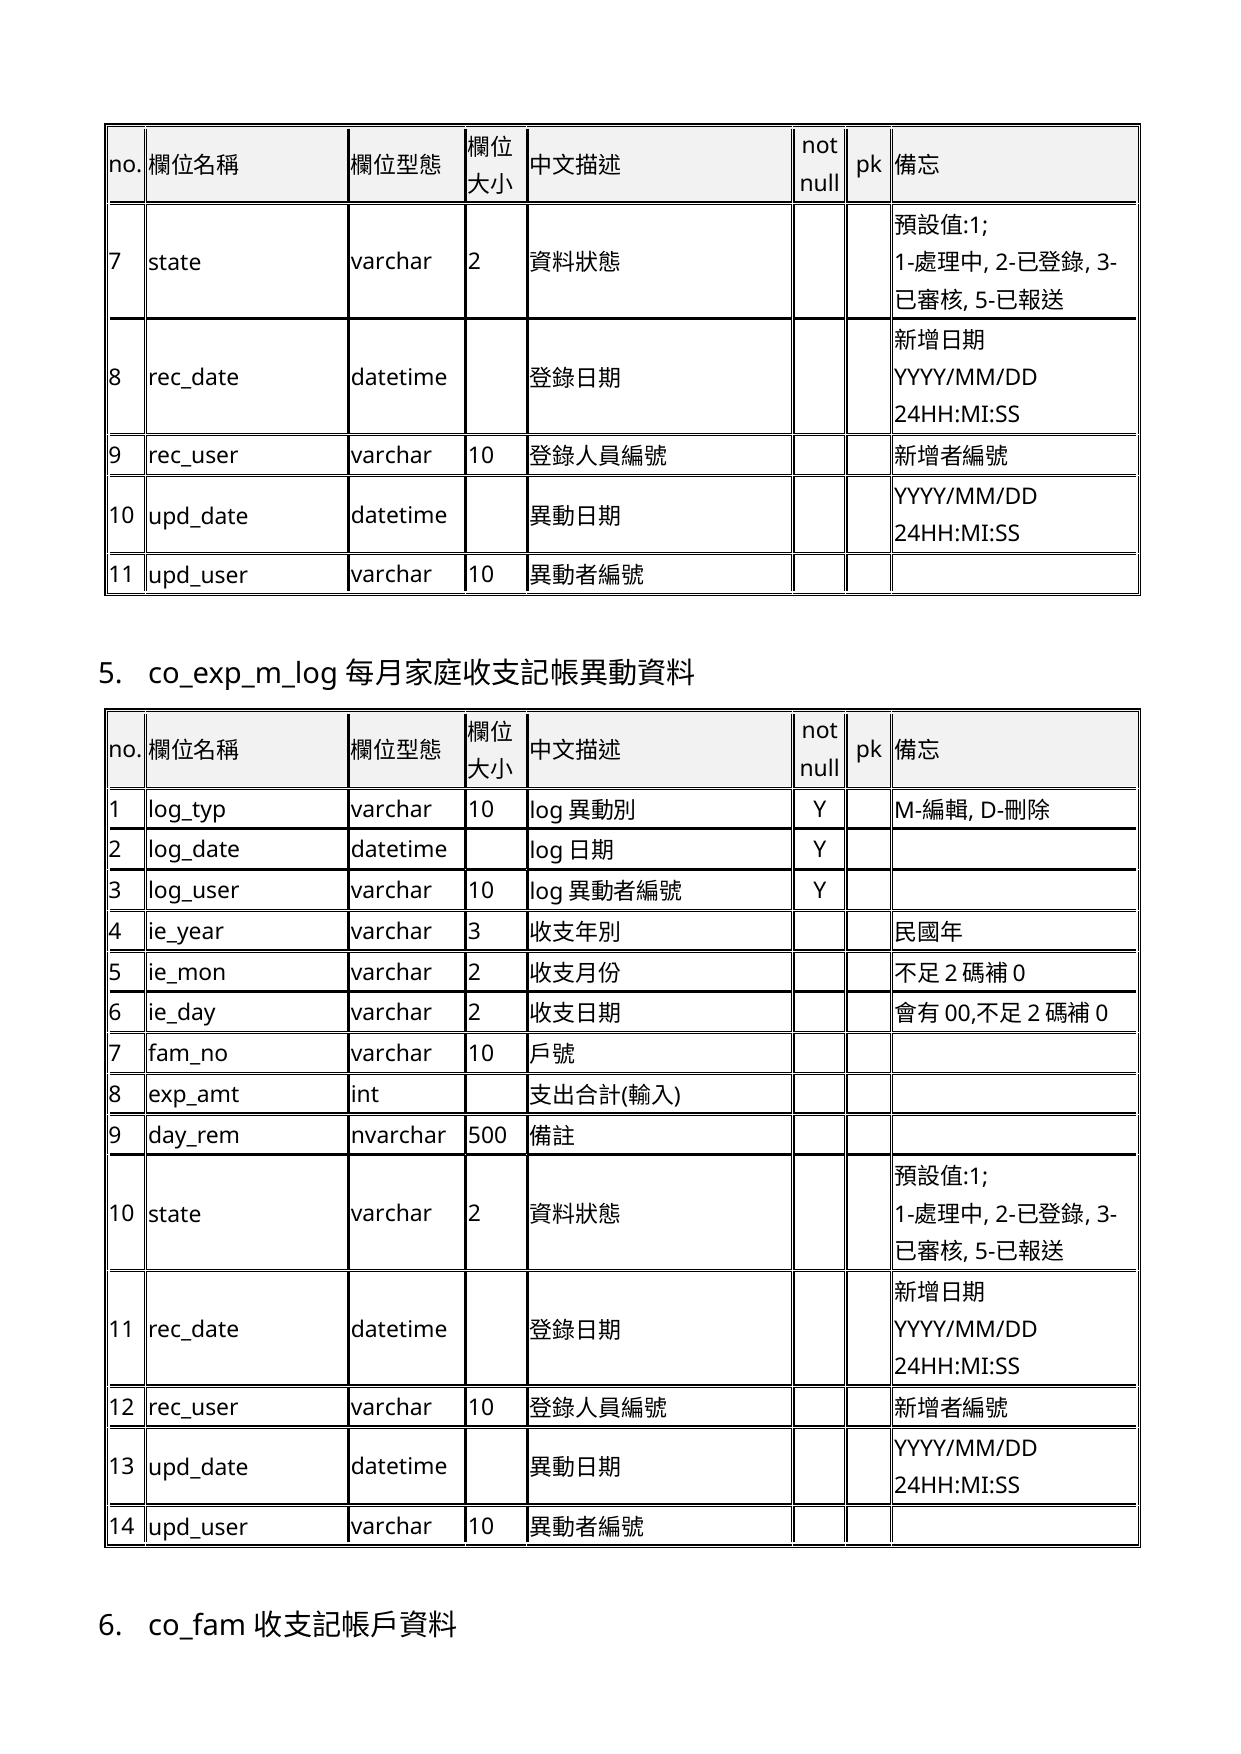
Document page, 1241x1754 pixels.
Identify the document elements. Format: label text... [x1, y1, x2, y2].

table_cell 2 [467, 205, 526, 317]
table_cell 預設值:1; 1-處理中, 2-已登錄, 3-已審核, 5-已報送 [893, 1153, 1139, 1269]
table_cell [848, 205, 890, 317]
table_cell 收支年別 [529, 912, 791, 949]
table_header 欄位大小 [465, 125, 527, 201]
table_cell varchar [348, 555, 465, 592]
table_cell 資料狀態 [529, 205, 791, 317]
table_cell [893, 827, 1138, 868]
table_header not null [793, 125, 846, 201]
table_cell 支出合計(輸入) [529, 1075, 791, 1112]
table_cell varchar [350, 1156, 464, 1269]
table_cell rec_user [147, 436, 347, 473]
table_cell 10 [106, 1153, 144, 1269]
table_cell varchar [350, 205, 464, 317]
table_cell [848, 1075, 890, 1112]
table_cell varchar [350, 912, 464, 949]
table_cell 2 [467, 953, 526, 990]
table_cell log異動者編號 [529, 871, 791, 908]
table_cell datetime [350, 477, 464, 552]
table_cell 10 [467, 436, 526, 473]
table_header 中文描述 [527, 710, 793, 786]
table_cell rec_date [147, 1272, 347, 1384]
table_cell [893, 868, 1139, 908]
table_cell [467, 477, 526, 552]
table_cell rec_date [147, 320, 347, 433]
table_cell [848, 871, 890, 908]
table_cell upd_user [146, 555, 348, 592]
table_cell [467, 1075, 526, 1112]
table_header pk [846, 712, 892, 786]
table_cell [892, 1031, 1139, 1071]
table_cell state [147, 1156, 347, 1269]
table_cell 預設值:1; 1-處理中, 2-已登錄, 3-已審核, 5-已報送 [893, 201, 1138, 317]
table_cell 1 [108, 786, 144, 827]
table_cell 11 [106, 1269, 146, 1384]
table_cell 收支日期 [529, 993, 791, 1031]
table_cell [795, 912, 844, 949]
table_cell 13 [108, 1425, 144, 1503]
table_cell 5 [108, 949, 144, 990]
table_cell 新增者編號 [893, 1384, 1138, 1425]
table_cell 新增者編號 [892, 433, 1139, 473]
table_cell exp_amt [147, 1075, 347, 1112]
table_cell [467, 1272, 526, 1384]
table_header 欄位名稱 [146, 712, 348, 786]
table_cell 10 [465, 1507, 527, 1544]
table_header no. [108, 712, 146, 786]
table_cell 7 [106, 1031, 146, 1071]
table_cell 備註 [529, 1116, 791, 1153]
table_cell 2 [467, 993, 526, 1031]
table_cell 8 [108, 1071, 144, 1112]
table_cell [795, 1116, 844, 1153]
table_cell [848, 320, 890, 433]
table_cell 10 [467, 871, 526, 908]
table_cell log_user [147, 871, 347, 908]
table_cell [848, 993, 890, 1031]
table_cell [795, 436, 844, 473]
table_cell datetime [350, 830, 464, 868]
table_cell varchar [350, 871, 464, 908]
table_cell log異動別 [529, 790, 791, 827]
table_cell [893, 1071, 1138, 1112]
table_cell [893, 1112, 1138, 1153]
table_cell fam_no [147, 1034, 347, 1071]
table_cell 10 [108, 474, 144, 552]
table_cell 登錄人員編號 [529, 436, 791, 473]
table_cell M-編輯, D-刪除 [893, 786, 1138, 827]
table_cell Y [795, 871, 844, 908]
table_cell 新增日期 YYYY/MM/DD 24HH:MI:SS [893, 317, 1138, 433]
table_cell [848, 790, 890, 827]
table_cell upd_date [147, 1429, 347, 1503]
table_cell nvarchar [350, 1116, 464, 1153]
table_cell [848, 1156, 890, 1269]
table_header 備忘 [892, 712, 1138, 786]
table_cell YYYY/MM/DD 24HH:MI:SS [893, 474, 1138, 552]
table_cell datetime [350, 1272, 464, 1384]
table_cell [848, 1429, 890, 1503]
table_cell varchar [350, 1388, 464, 1425]
table_cell varchar [348, 1507, 465, 1544]
table_cell 9 [108, 1112, 144, 1153]
table_cell [846, 1507, 892, 1544]
table_cell [795, 993, 844, 1031]
table_cell 10 [467, 1034, 526, 1071]
table_cell int [350, 1075, 464, 1112]
table_cell [848, 1272, 890, 1384]
table_header pk [846, 127, 892, 201]
table_cell 10 [465, 555, 527, 592]
table_cell 登錄日期 [529, 320, 791, 433]
table_cell 異動者編號 [527, 552, 793, 592]
table_cell 不足2碼補0 [893, 949, 1138, 990]
table_cell 10 [467, 1388, 526, 1425]
table_cell [848, 953, 890, 990]
table_cell day_rem [147, 1116, 347, 1153]
table_cell Y [795, 790, 844, 827]
table_header not null [793, 710, 846, 786]
table_cell varchar [350, 790, 464, 827]
table_cell [848, 1034, 890, 1071]
table_cell Y [795, 830, 844, 868]
table_header 欄位大小 [465, 710, 527, 786]
table_cell 6 [108, 990, 144, 1031]
table_cell [795, 1034, 844, 1071]
table_cell upd_user [146, 1507, 348, 1544]
table_header no. [108, 127, 146, 201]
table_cell 12 [108, 1384, 144, 1425]
table_header 中文描述 [527, 125, 793, 201]
table_cell [795, 1272, 844, 1384]
table_cell 會有00,不足2碼補0 [893, 990, 1138, 1031]
table_header 欄位型態 [348, 712, 465, 786]
table_cell [795, 477, 844, 552]
table_cell [795, 1156, 844, 1269]
table_cell [793, 1503, 846, 1544]
table_cell 3 [467, 912, 526, 949]
table_cell rec_user [147, 1388, 347, 1425]
table_cell log日期 [529, 830, 791, 868]
table_cell YYYY/MM/DD 24HH:MI:SS [893, 1425, 1138, 1503]
table_cell log_date [147, 830, 347, 868]
table_cell varchar [350, 436, 464, 473]
table_cell 登錄人員編號 [529, 1388, 791, 1425]
table_cell 8 [108, 317, 144, 433]
table_cell [795, 320, 844, 433]
table_cell varchar [350, 953, 464, 990]
table_cell [848, 830, 890, 868]
table_cell [848, 1388, 890, 1425]
table_cell state [147, 205, 347, 317]
list co_exp_m_log 每月家庭收支記帳異動資料 [98, 633, 1137, 708]
table_cell [795, 1429, 844, 1503]
table_cell [793, 552, 846, 592]
table_cell upd_date [147, 477, 347, 552]
table_cell 11 [106, 552, 146, 592]
table_cell datetime [350, 1429, 464, 1503]
table_cell 戶號 [529, 1034, 791, 1071]
table_cell varchar [350, 993, 464, 1031]
table_cell [795, 1388, 844, 1425]
table_cell [848, 436, 890, 473]
table_cell 新增日期 YYYY/MM/DD 24HH:MI:SS [892, 1269, 1139, 1384]
table_cell 2 [467, 1156, 526, 1269]
table_cell 4 [108, 909, 144, 949]
table_cell [467, 1429, 526, 1503]
list co_fam 收支記帳戶資料 [98, 1585, 1137, 1660]
table_cell 登錄日期 [529, 1272, 791, 1384]
table_cell 500 [467, 1116, 526, 1153]
table_cell [467, 830, 526, 868]
table_cell [846, 555, 892, 592]
table_cell 異動日期 [529, 1429, 791, 1503]
table_header 欄位名稱 [146, 127, 348, 201]
table_cell varchar [350, 1034, 464, 1071]
table_cell ie_day [147, 993, 347, 1031]
table_cell 異動日期 [529, 477, 791, 552]
table_cell 民國年 [893, 909, 1138, 949]
table_header 備忘 [892, 127, 1138, 201]
table_cell [795, 1075, 844, 1112]
table_cell log_typ [147, 790, 347, 827]
table_cell ie_year [147, 912, 347, 949]
table_cell 收支月份 [529, 953, 791, 990]
table_cell [795, 953, 844, 990]
table_cell [795, 205, 844, 317]
table_cell 異動者編號 [527, 1503, 793, 1544]
table_cell 10 [467, 790, 526, 827]
table_cell [848, 912, 890, 949]
table_cell datetime [350, 320, 464, 433]
table_header 欄位型態 [348, 127, 465, 201]
table_cell 14 [108, 1503, 146, 1544]
table_cell [892, 552, 1139, 592]
table_cell 資料狀態 [529, 1156, 791, 1269]
table_cell [848, 1116, 890, 1153]
table_cell [892, 1503, 1138, 1544]
table_cell ie_mon [147, 953, 347, 990]
table_cell 2 [108, 827, 144, 868]
table_cell 9 [106, 433, 146, 473]
table_cell [467, 320, 526, 433]
table_cell 3 [106, 868, 144, 908]
table_cell 7 [108, 201, 144, 317]
table_cell [848, 477, 890, 552]
